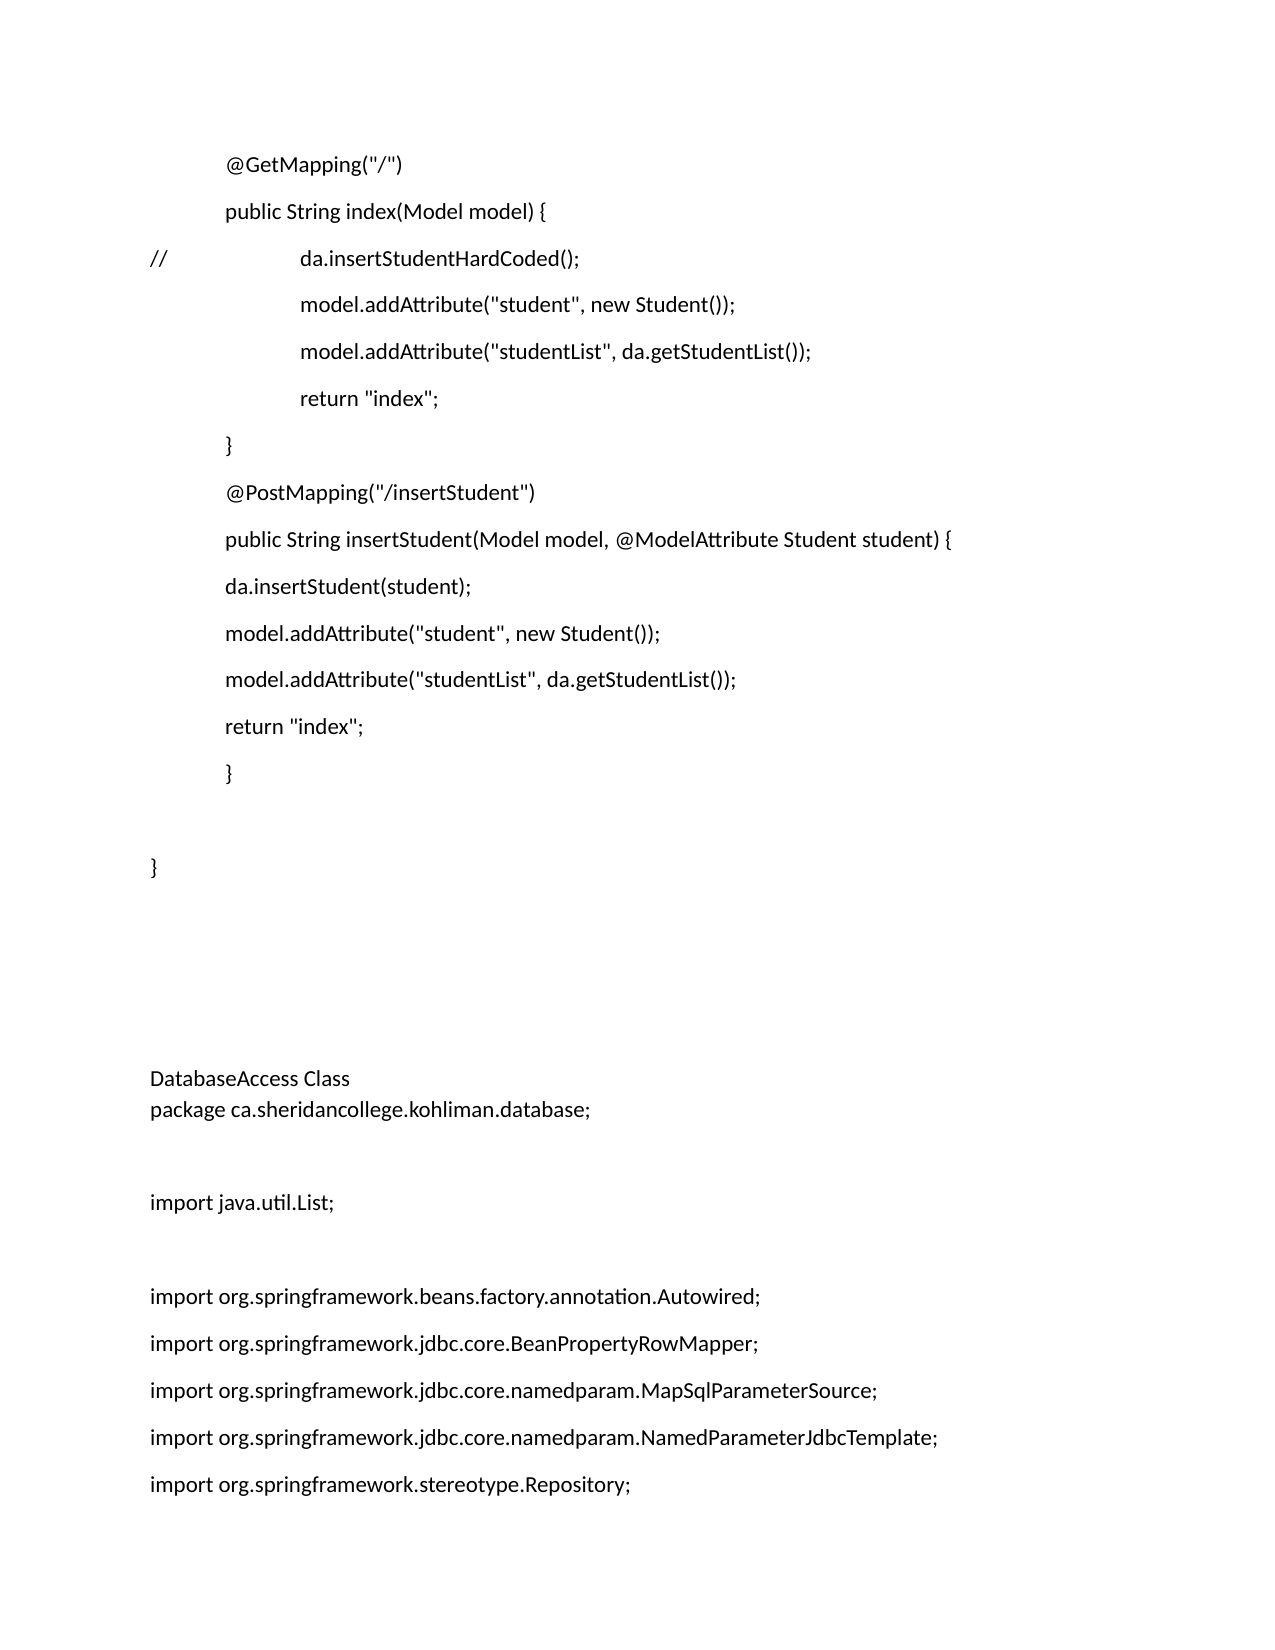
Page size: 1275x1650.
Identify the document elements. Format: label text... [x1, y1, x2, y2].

text // da.insertStudentHardCoded(); [150, 244, 1125, 272]
text return "index"; [150, 712, 1125, 741]
text } [150, 431, 1125, 459]
text model.addAttribute("student", new Student()); [150, 291, 1125, 319]
text @GetMapping("/") [150, 150, 1125, 178]
text @PostMapping("/insertStudent") [150, 478, 1125, 506]
text } DatabaseAccess Class package ca.sheridancollege.kohliman.database; [150, 853, 1125, 1123]
text return "index"; [150, 384, 1125, 412]
text import java.util.List; [150, 1188, 1125, 1217]
text import org.springframework.stereotype.Repository; [150, 1470, 1125, 1498]
text } [150, 759, 1125, 787]
text import org.springframework.jdbc.core.namedparam.MapSqlParameterSource; [150, 1376, 1125, 1404]
text import org.springframework.jdbc.core.namedparam.NamedParameterJdbcTemplate; [150, 1423, 1125, 1451]
text model.addAttribute("student", new Student()); [150, 619, 1125, 647]
text model.addAttribute("studentList", da.getStudentList()); [150, 666, 1125, 694]
text import org.springframework.beans.factory.annotation.Autowired; [150, 1282, 1125, 1310]
text public String index(Model model) { [150, 197, 1125, 225]
text da.insertStudent(student); [150, 572, 1125, 600]
text model.addAttribute("studentList", da.getStudentList()); [150, 337, 1125, 366]
text public String insertStudent(Model model, @ModelAttribute Student student) { [150, 525, 1125, 553]
text import org.springframework.jdbc.core.BeanPropertyRowMapper; [150, 1329, 1125, 1357]
